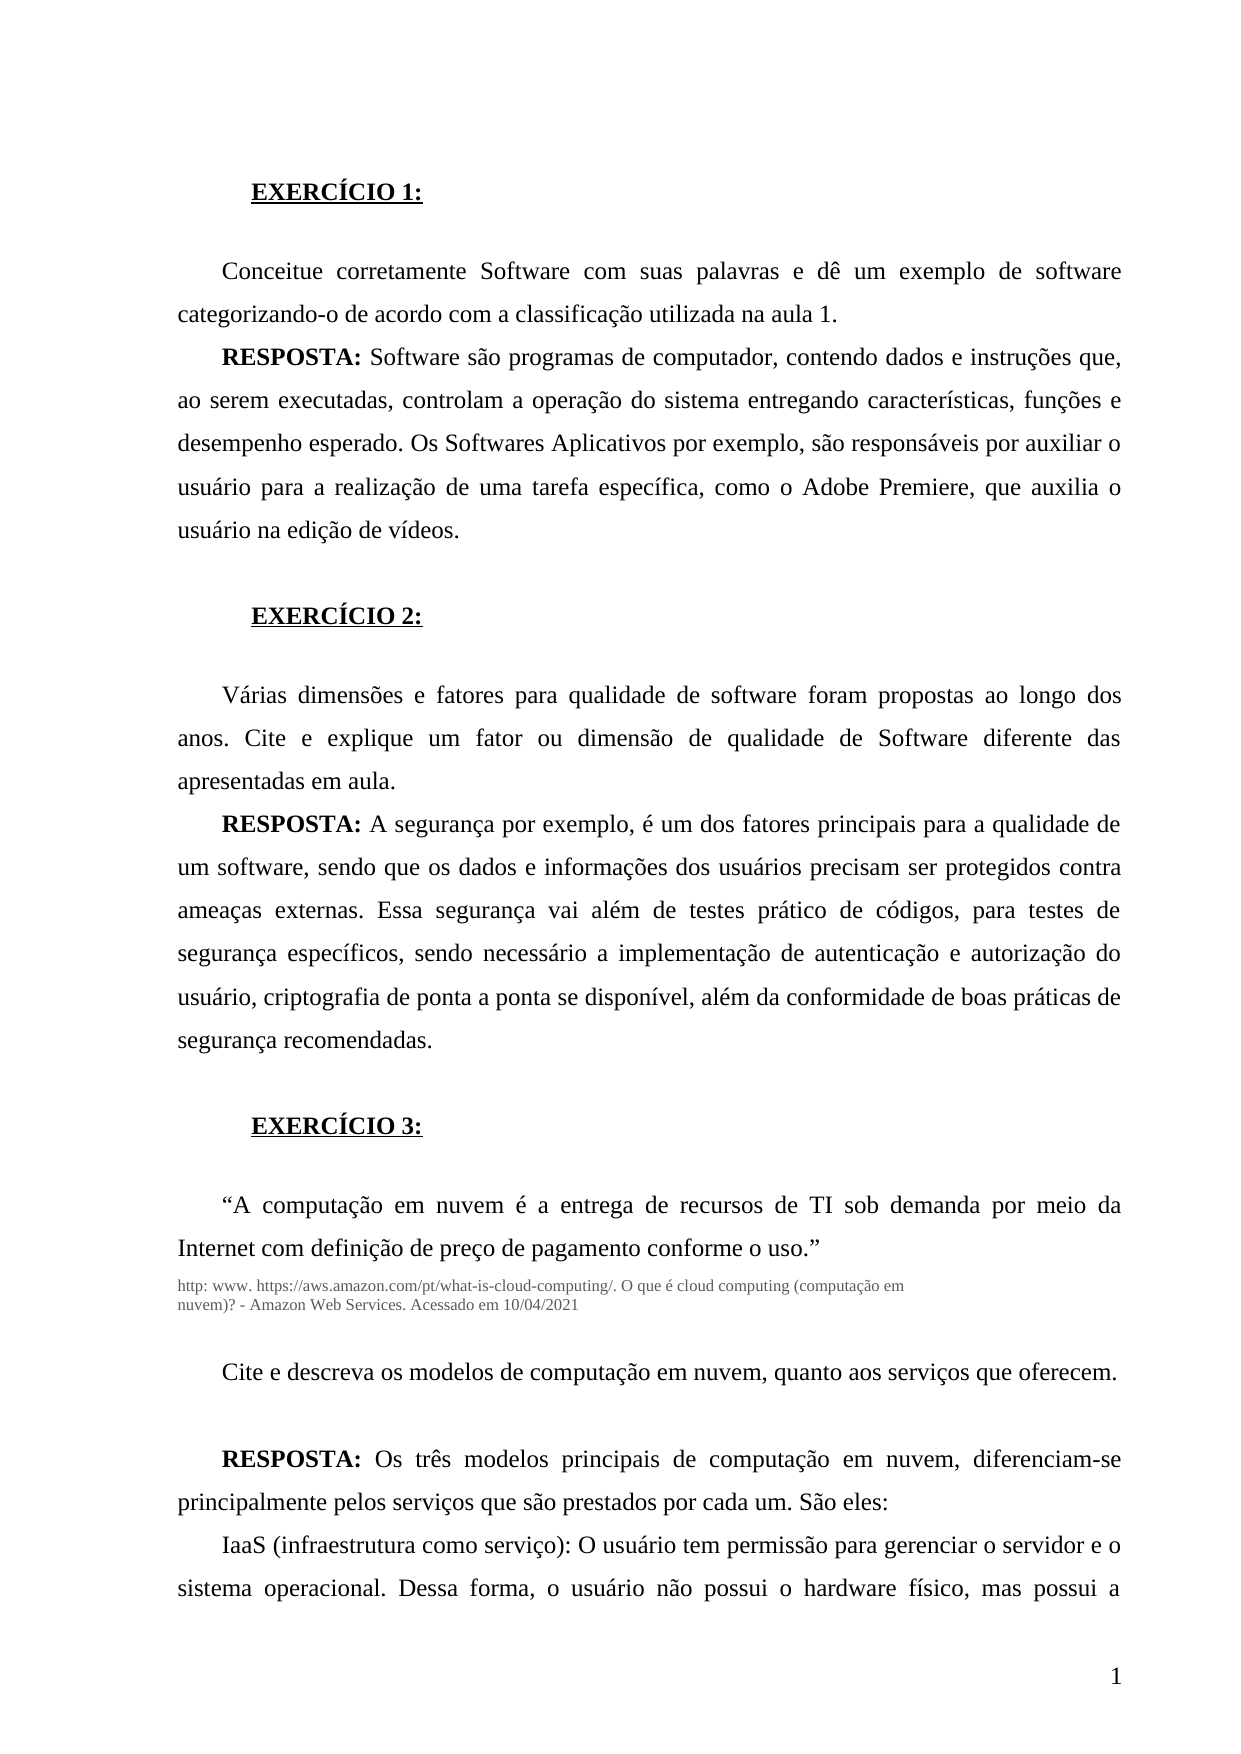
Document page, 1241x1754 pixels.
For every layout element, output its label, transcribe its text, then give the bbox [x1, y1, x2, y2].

subtitle EXERCÍCIO 3: [177, 1111, 1122, 1140]
text “A computação em nuvem é a entrega de recursos de TI sob demanda por meio da Internet com definição de preço de pagamento conforme o uso.” [177, 1190, 1122, 1262]
text nuvem)? - Amazon Web Services. Acessado em 10/04/2021 [177, 1295, 1122, 1314]
text RESPOSTA: Software são programas de computador, contendo dados e instruções que, ao serem executadas, controlam a operação do sistema entregando características, funções e desempenho esperado. Os Softwares Aplicativos por exemplo, são responsáveis por auxiliar o usuário para a realização de uma tarefa específica, como o Adobe Premiere, que auxilia o usuário na edição de vídeos. [177, 342, 1122, 543]
text Cite e descreva os modelos de computação em nuvem, quanto aos serviços que oferecem. [177, 1357, 1122, 1386]
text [177, 1530, 1122, 1602]
text http: www. https://aws.amazon.com/pt/what-is-cloud-computing/. O que é cloud computing (computação em [177, 1276, 1122, 1295]
text Conceitue corretamente Software com suas palavras e dê um exemplo de software categorizando-o de acordo com a classificação utilizada na aula 1. [177, 256, 1122, 328]
subtitle EXERCÍCIO 2: [177, 601, 1122, 630]
text Várias dimensões e fatores para qualidade de software foram propostas ao longo dos anos. Cite e explique um fator ou dimensão de qualidade de Software diferente das apresentadas em aula. [177, 680, 1122, 795]
text RESPOSTA: Os três modelos principais de computação em nuvem, diferenciam-se principalmente pelos serviços que são prestados por cada um. São eles: [177, 1444, 1122, 1516]
subtitle EXERCÍCIO 1: [177, 177, 1122, 206]
text RESPOSTA: A segurança por exemplo, é um dos fatores principais para a qualidade de um software, sendo que os dados e informações dos usuários precisam ser protegidos contra ameaças externas. Essa segurança vai além de testes prático de códigos, para testes de segurança específicos, sendo necessário a implementação de autenticação e autorização do usuário, criptografia de ponta a ponta se disponível, além da conformidade de boas práticas de segurança recomendadas. [177, 809, 1122, 1053]
